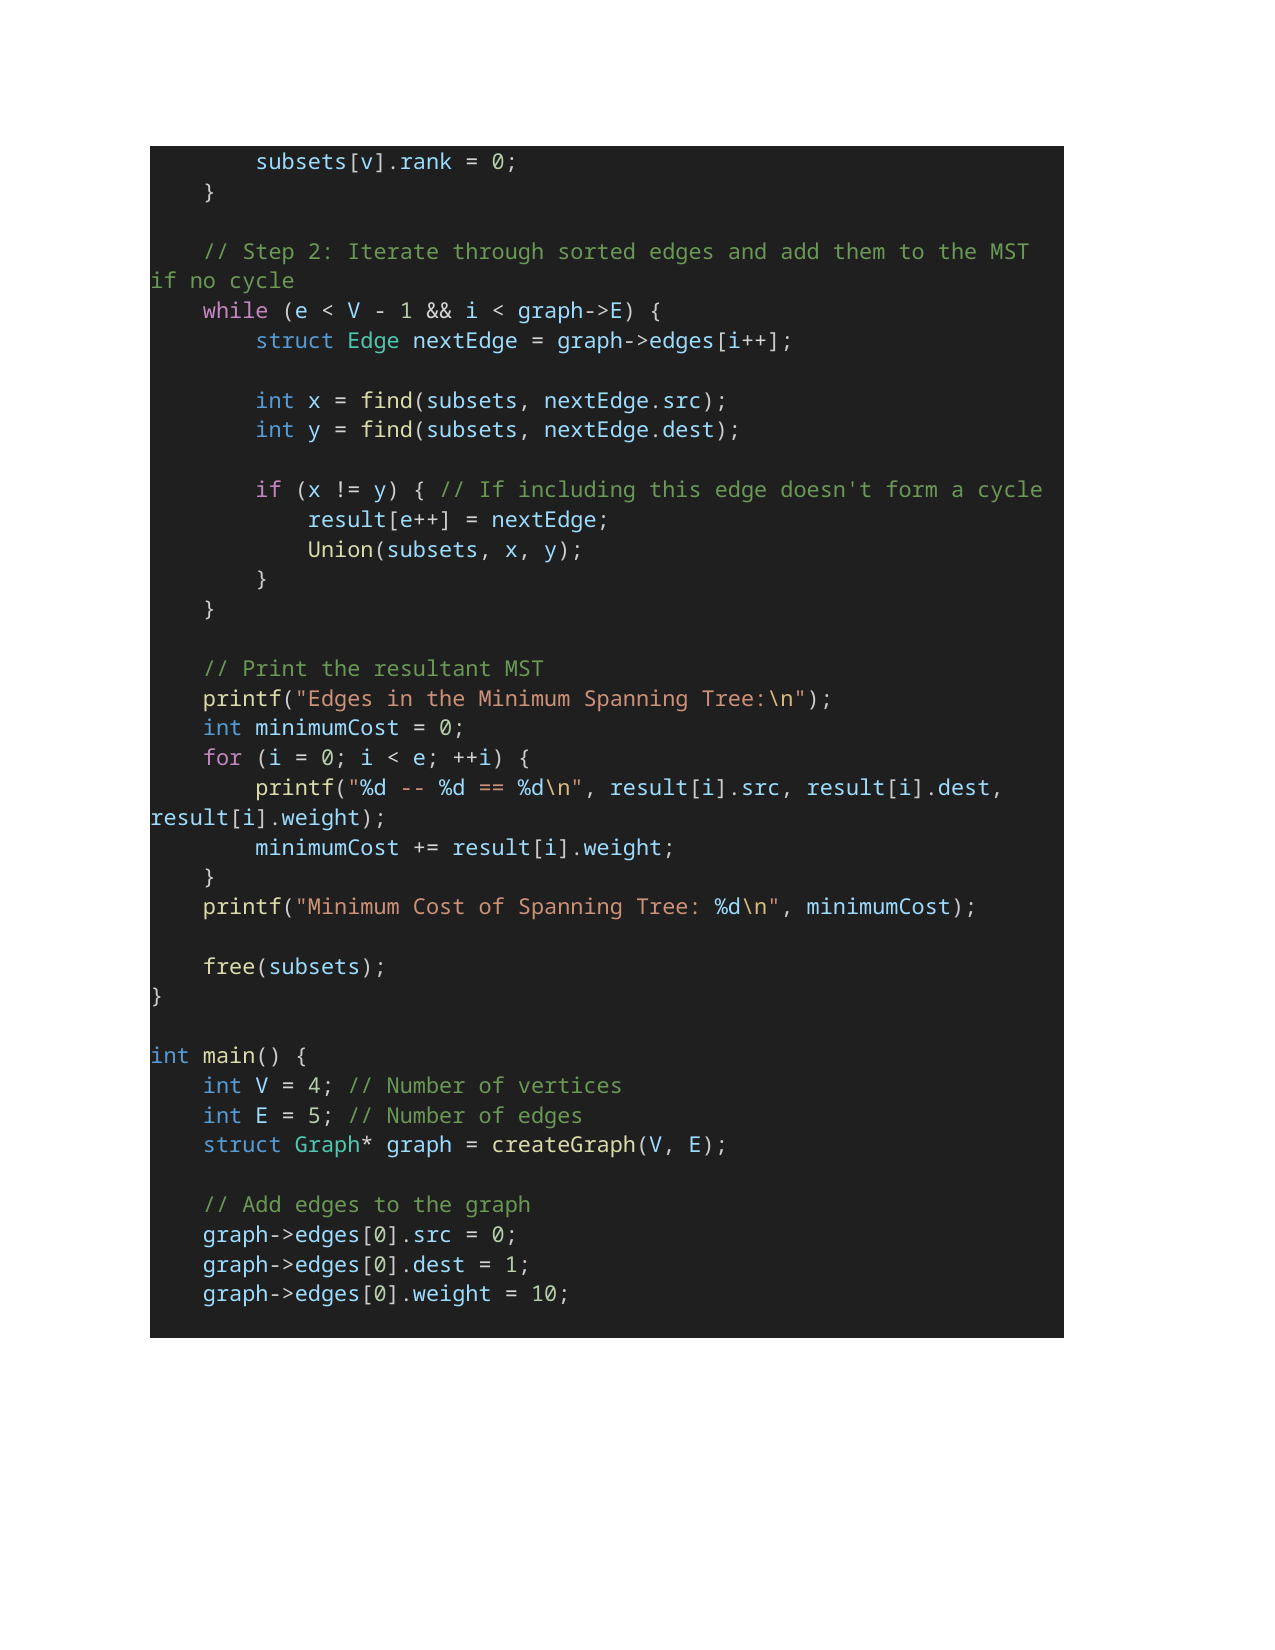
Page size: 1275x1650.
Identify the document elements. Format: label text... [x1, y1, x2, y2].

text while (e < V - 1 && i < graph->E) { [150, 295, 1064, 325]
text Union(subsets, x, y); [150, 534, 1064, 563]
text int main() { [150, 1040, 1064, 1070]
text } [150, 861, 1064, 891]
text printf("Minimum Cost of Spanning Tree: %d\n", minimumCost); [150, 891, 1064, 921]
text result[e++] = nextEdge; [150, 504, 1064, 534]
text int minimumCost = 0; [150, 712, 1064, 742]
text // Step 2: Iterate through sorted edges and add them to the MST if no cycle [150, 236, 1064, 295]
text } [150, 563, 1064, 593]
text int x = find(subsets, nextEdge.src); [150, 385, 1064, 414]
text graph->edges[0].weight = 10; [150, 1278, 1064, 1308]
text int y = find(subsets, nextEdge.dest); [150, 414, 1064, 444]
text graph->edges[0].dest = 1; [150, 1249, 1064, 1278]
text free(subsets); [150, 951, 1064, 981]
text struct Graph* graph = createGraph(V, E); [150, 1129, 1064, 1159]
text struct Edge nextEdge = graph->edges[i++]; [150, 325, 1064, 355]
text printf("%d -- %d == %d\n", result[i].src, result[i].dest, result[i].weight); [150, 772, 1064, 832]
text int V = 4; // Number of vertices [150, 1070, 1064, 1100]
text graph->edges[0].src = 0; [150, 1219, 1064, 1249]
text } [150, 593, 1064, 623]
text subsets[v].rank = 0; [150, 146, 1064, 176]
text minimumCost += result[i].weight; [150, 832, 1064, 861]
text } [150, 981, 1064, 1010]
text printf("Edges in the Minimum Spanning Tree:\n"); [150, 683, 1064, 712]
text // Print the resultant MST [150, 653, 1064, 683]
text int E = 5; // Number of edges [150, 1100, 1064, 1129]
text } [150, 176, 1064, 206]
text for (i = 0; i < e; ++i) { [150, 742, 1064, 772]
text // Add edges to the graph [150, 1189, 1064, 1219]
text if (x != y) { // If including this edge doesn't form a cycle [150, 474, 1064, 504]
